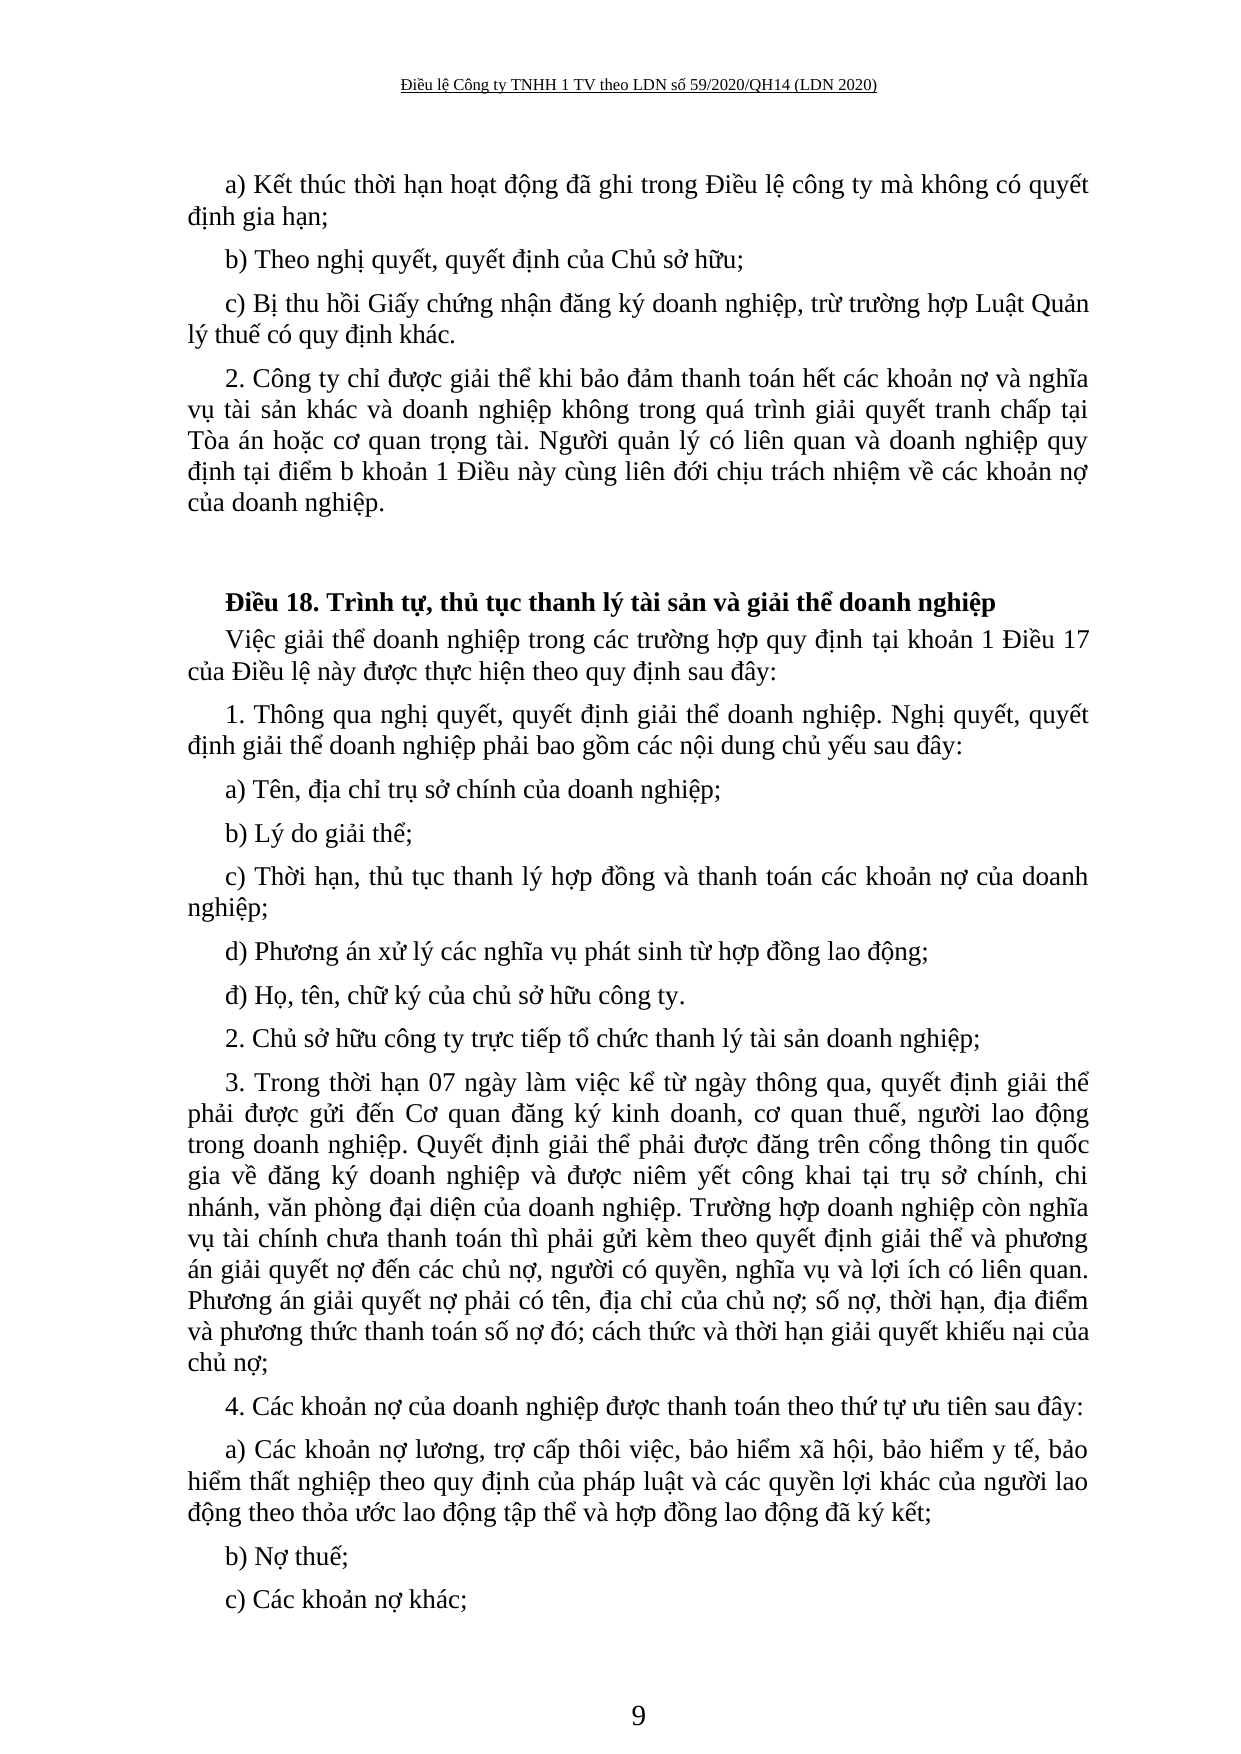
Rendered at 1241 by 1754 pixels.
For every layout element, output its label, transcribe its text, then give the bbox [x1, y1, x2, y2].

text c) Thời hạn, thủ tục thanh lý hợp đồng và thanh toán các khoản nợ của doanh nghiệp; [187, 860, 1090, 923]
text Việc giải thể doanh nghiệp trong các trường hợp quy định tại khoản 1 Điều 17 của Điều lệ này được thực hiện theo quy định sau đây: [187, 623, 1090, 686]
text a) Kết thúc thời hạn hoạt động đã ghi trong Điều lệ công ty mà không có quyết định gia hạn; [187, 168, 1090, 231]
text c) Bị thu hồi Giấy chứng nhận đăng ký doanh nghiệp, trừ trường hợp Luật Quản lý thuế có quy định khác. [187, 287, 1090, 349]
text a) Tên, địa chỉ trụ sở chính của doanh nghiệp; [187, 773, 1090, 804]
subtitle Điều 18. Trình tự, thủ tục thanh lý tài sản và giải thể doanh nghiệp [187, 586, 1090, 617]
text 2. Công ty chỉ được giải thể khi bảo đảm thanh toán hết các khoản nợ và nghĩa vụ tài sản khác và doanh nghiệp không trong quá trình giải quyết tranh chấp tại Tòa án hoặc cơ quan trọng tài. Người quản lý có liên quan và doanh nghiệp quy định tại điểm b khoản 1 Điều này cùng liên đới chịu trách nhiệm về các khoản nợ của doanh nghiệp. [187, 362, 1090, 517]
text 2. Chủ sở hữu công ty trực tiếp tổ chức thanh lý tài sản doanh nghiệp; [187, 1022, 1090, 1053]
text a) Các khoản nợ lương, trợ cấp thôi việc, bảo hiểm xã hội, bảo hiểm y tế, bảo hiểm thất nghiệp theo quy định của pháp luật và các quyền lợi khác của người lao động theo thỏa ước lao động tập thể và hợp đồng lao động đã ký kết; [187, 1434, 1090, 1527]
text b) Theo nghị quyết, quyết định của Chủ sở hữu; [187, 243, 1090, 274]
text 1. Thông qua nghị quyết, quyết định giải thể doanh nghiệp. Nghị quyết, quyết định giải thể doanh nghiệp phải bao gồm các nội dung chủ yếu sau đây: [187, 698, 1090, 761]
text c) Các khoản nợ khác; [187, 1583, 1090, 1614]
text b) Lý do giải thể; [187, 817, 1090, 848]
text 3. Trong thời hạn 07 ngày làm việc kể từ ngày thông qua, quyết định giải thể phải được gửi đến Cơ quan đăng ký kinh doanh, cơ quan thuế, người lao động trong doanh nghiệp. Quyết định giải thể phải được đăng trên cổng thông tin quốc gia về đăng ký doanh nghiệp và được niêm yết công khai tại trụ sở chính, chi nhánh, văn phòng đại diện của doanh nghiệp. Trường hợp doanh nghiệp còn nghĩa vụ tài chính chưa thanh toán thì phải gửi kèm theo quyết định giải thể và phương án giải quyết nợ đến các chủ nợ, người có quyền, nghĩa vụ và lợi ích có liên quan. Phương án giải quyết nợ phải có tên, địa chỉ của chủ nợ; số nợ, thời hạn, địa điểm và phương thức thanh toán số nợ đó; cách thức và thời hạn giải quyết khiếu nại của chủ nợ; [187, 1066, 1090, 1377]
text đ) Họ, tên, chữ ký của chủ sở hữu công ty. [187, 979, 1090, 1010]
text 4. Các khoản nợ của doanh nghiệp được thanh toán theo thứ tự ưu tiên sau đây: [187, 1390, 1090, 1421]
text b) Nợ thuế; [187, 1539, 1090, 1571]
text d) Phương án xử lý các nghĩa vụ phát sinh từ hợp đồng lao động; [187, 935, 1090, 966]
